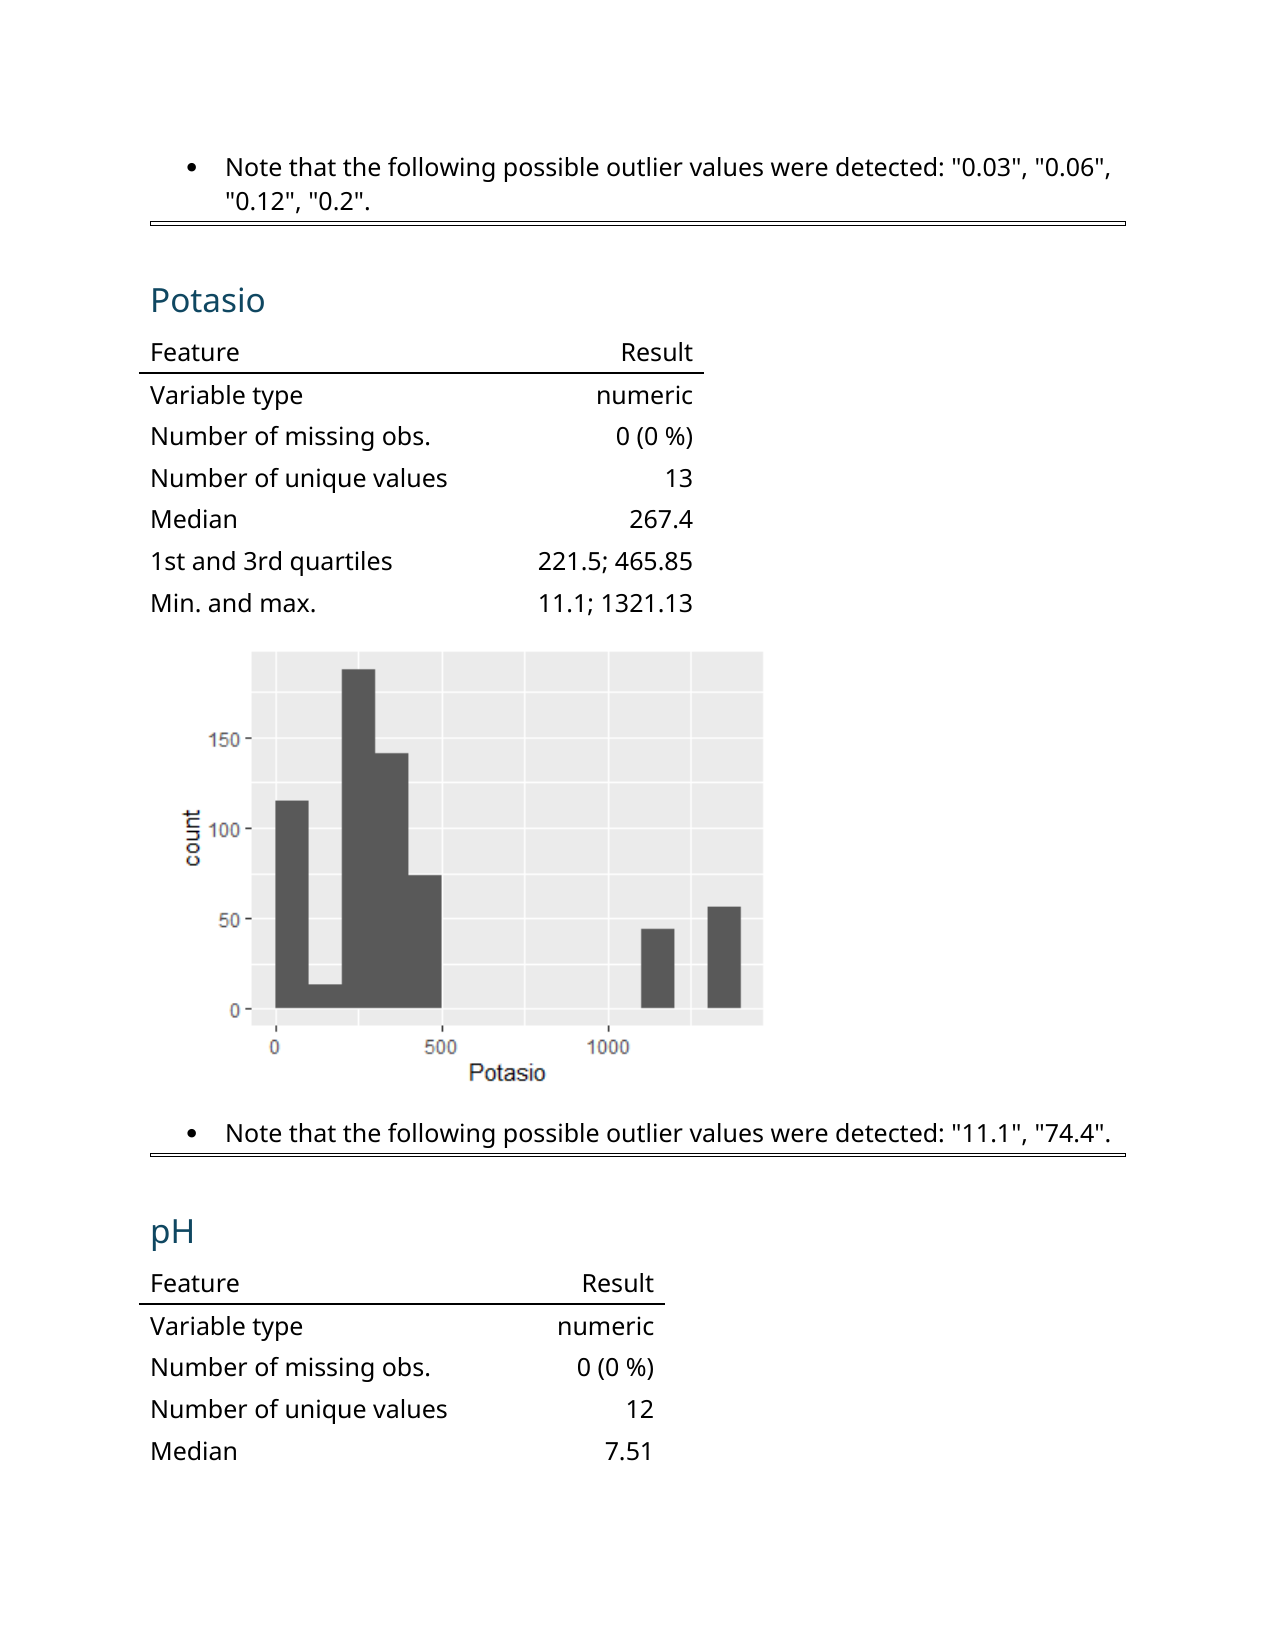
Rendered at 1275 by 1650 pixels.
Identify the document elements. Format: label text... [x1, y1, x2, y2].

table_cell 0 (0 %) [490, 1346, 665, 1388]
table_cell numeric [490, 1305, 665, 1346]
subtitle pH [150, 1208, 1125, 1253]
table_cell Number of unique values [139, 1388, 490, 1429]
subtitle Potasio [150, 277, 1125, 322]
table_cell Variable type [139, 1305, 490, 1346]
table_cell Min. and max. [139, 581, 489, 623]
table_cell numeric [489, 374, 704, 415]
table_cell Number of unique values [139, 457, 489, 498]
table_cell Median [139, 498, 489, 540]
table_cell Number of missing obs. [139, 1346, 490, 1388]
table_cell Median [139, 1430, 490, 1471]
picture [168, 641, 776, 1097]
table_header Result [490, 1262, 665, 1303]
table_cell 1st and 3rd quartiles [139, 540, 489, 581]
table_cell Variable type [139, 374, 489, 415]
table_header Feature [139, 331, 489, 372]
table_header Result [489, 331, 704, 372]
list Note that the following possible outlier values were detected: "11.1", "74.4". [187, 1115, 1125, 1149]
table_cell 13 [489, 457, 704, 498]
list Note that the following possible outlier values were detected: "0.03", "0.06", "0.12", "0.2". [187, 150, 1125, 218]
table_cell 0 (0 %) [489, 415, 704, 457]
table_cell 7.51 [490, 1430, 665, 1471]
table_cell 11.1; 1321.13 [489, 581, 704, 623]
table_cell Number of missing obs. [139, 415, 489, 457]
table_cell 267.4 [489, 498, 704, 540]
table_cell 12 [490, 1388, 665, 1429]
table_cell 221.5; 465.85 [489, 540, 704, 581]
table_header Feature [139, 1262, 490, 1303]
